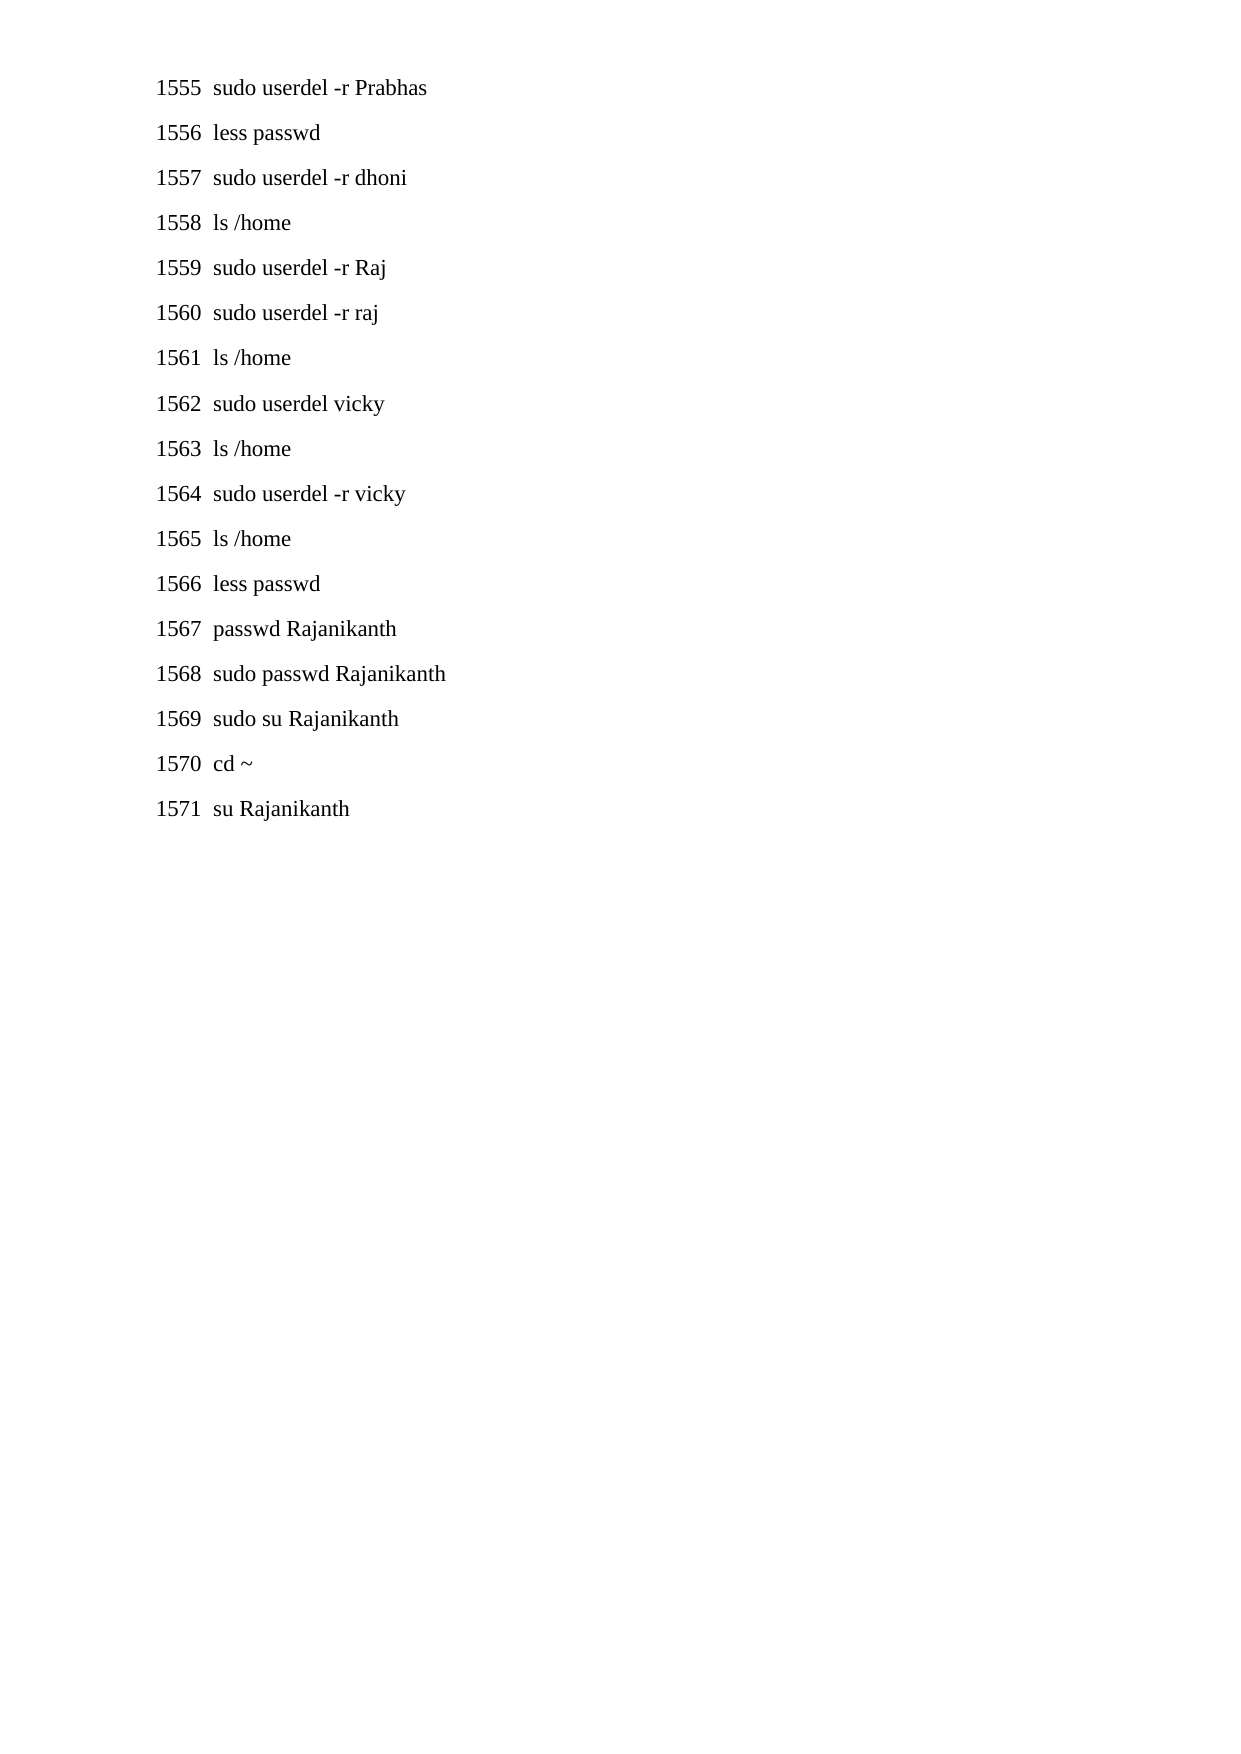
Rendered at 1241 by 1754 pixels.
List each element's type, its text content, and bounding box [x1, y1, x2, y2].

text 1555 sudo userdel -r Prabhas [150, 74, 1090, 100]
text 1565 ls /home [150, 525, 1090, 551]
text 1566 less passwd [150, 570, 1090, 596]
text 1569 sudo su Rajanikanth [150, 705, 1090, 732]
text 1556 less passwd [150, 119, 1090, 145]
text 1571 su Rajanikanth [150, 796, 1090, 822]
text 1557 sudo userdel -r dhoni [150, 164, 1090, 190]
text 1562 sudo userdel vicky [150, 389, 1090, 416]
text 1558 ls /home [150, 209, 1090, 236]
text 1563 ls /home [150, 435, 1090, 461]
text 1567 passwd Rajanikanth [150, 615, 1090, 641]
text 1560 sudo userdel -r raj [150, 299, 1090, 326]
text 1568 sudo passwd Rajanikanth [150, 660, 1090, 687]
text 1564 sudo userdel -r vicky [150, 480, 1090, 506]
text 1559 sudo userdel -r Raj [150, 254, 1090, 281]
text 1570 cd ~ [150, 750, 1090, 777]
text 1561 ls /home [150, 344, 1090, 371]
